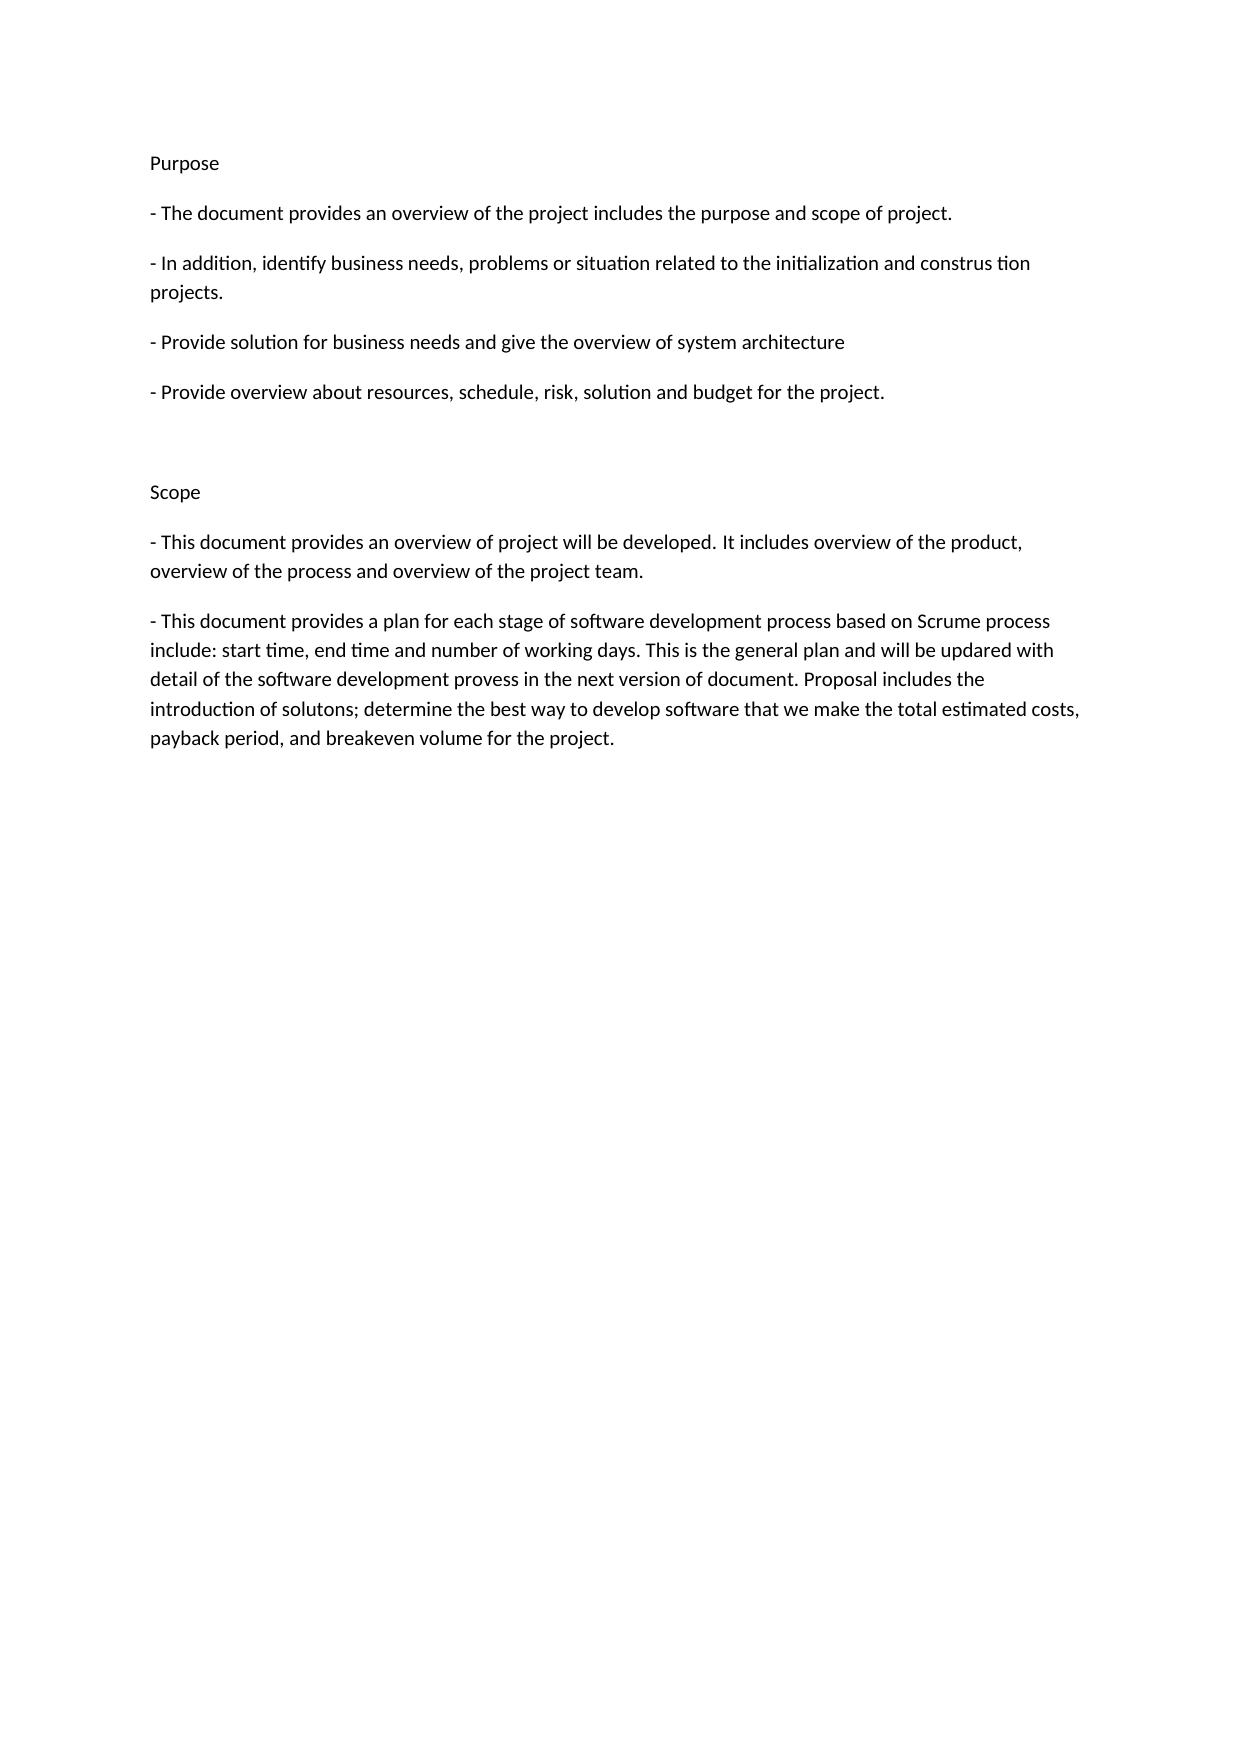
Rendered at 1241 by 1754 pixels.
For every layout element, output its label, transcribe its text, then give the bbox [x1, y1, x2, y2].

text - This document provides an overview of project will be developed. It includes overview of the product, overview of the process and overview of the project team. [150, 529, 1090, 584]
text - Provide overview about resources, schedule, risk, solution and budget for the project. [150, 379, 1090, 404]
text Scope [150, 479, 1090, 504]
text - Provide solution for business needs and give the overview of system architecture [150, 329, 1090, 354]
text - This document provides a plan for each stage of software development process based on Scrume process include: start time, end time and number of working days. This is the general plan and will be updared with detail of the software development provess in the next version of document. Proposal includes the introduction of solutons; determine the best way to develop software that we make the total estimated costs, payback period, and breakeven volume for the project. [150, 608, 1090, 750]
text - The document provides an overview of the project includes the purpose and scope of project. [150, 200, 1090, 225]
text Purpose [150, 150, 1090, 175]
text - In addition, identify business needs, problems or situation related to the initialization and construs tion projects. [150, 250, 1090, 304]
